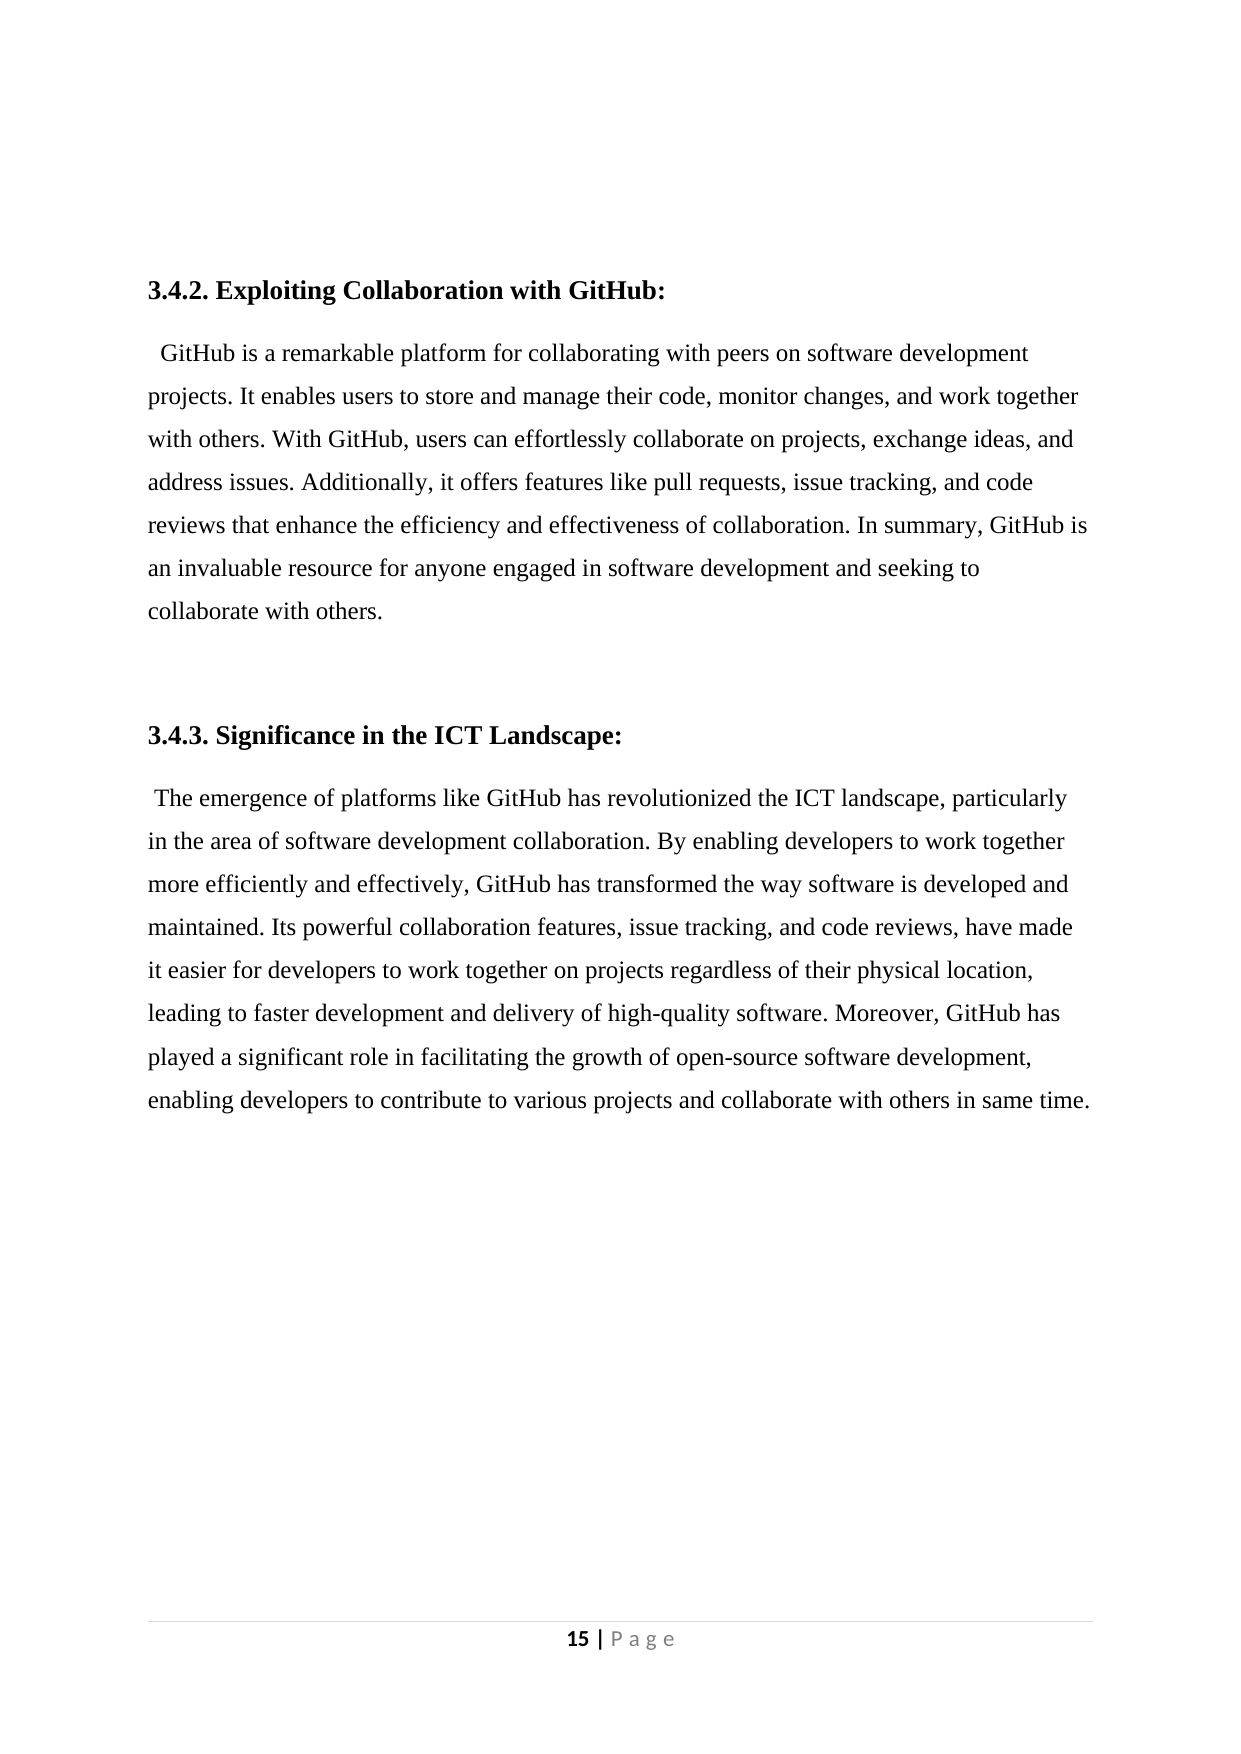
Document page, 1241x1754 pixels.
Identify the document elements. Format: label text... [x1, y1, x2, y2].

text 3.4.3. Significance in the ICT Landscape: [148, 719, 1093, 751]
text GitHub is a remarkable platform for collaborating with peers on software development projects. It enables users to store and manage their code, monitor changes, and work together with others. With GitHub, users can effortlessly collaborate on projects, exchange ideas, and address issues. Additionally, it offers features like pull requests, issue tracking, and code reviews that enhance the efficiency and effectiveness of collaboration. In summary, GitHub is an invaluable resource for anyone engaged in software development and seeking to collaborate with others. [148, 338, 1093, 625]
text The emergence of platforms like GitHub has revolutionized the ICT landscape, particularly in the area of software development collaboration. By enabling developers to work together more efficiently and effectively, GitHub has transformed the way software is developed and maintained. Its powerful collaboration features, issue tracking, and code reviews, have made it easier for developers to work together on projects regardless of their physical location, leading to faster development and delivery of high-quality software. Moreover, GitHub has played a significant role in facilitating the growth of open-source software development, enabling developers to contribute to various projects and collaborate with others in same time. [148, 783, 1093, 1113]
text 3.4.2. Exploiting Collaboration with GitHub: [148, 274, 1093, 305]
